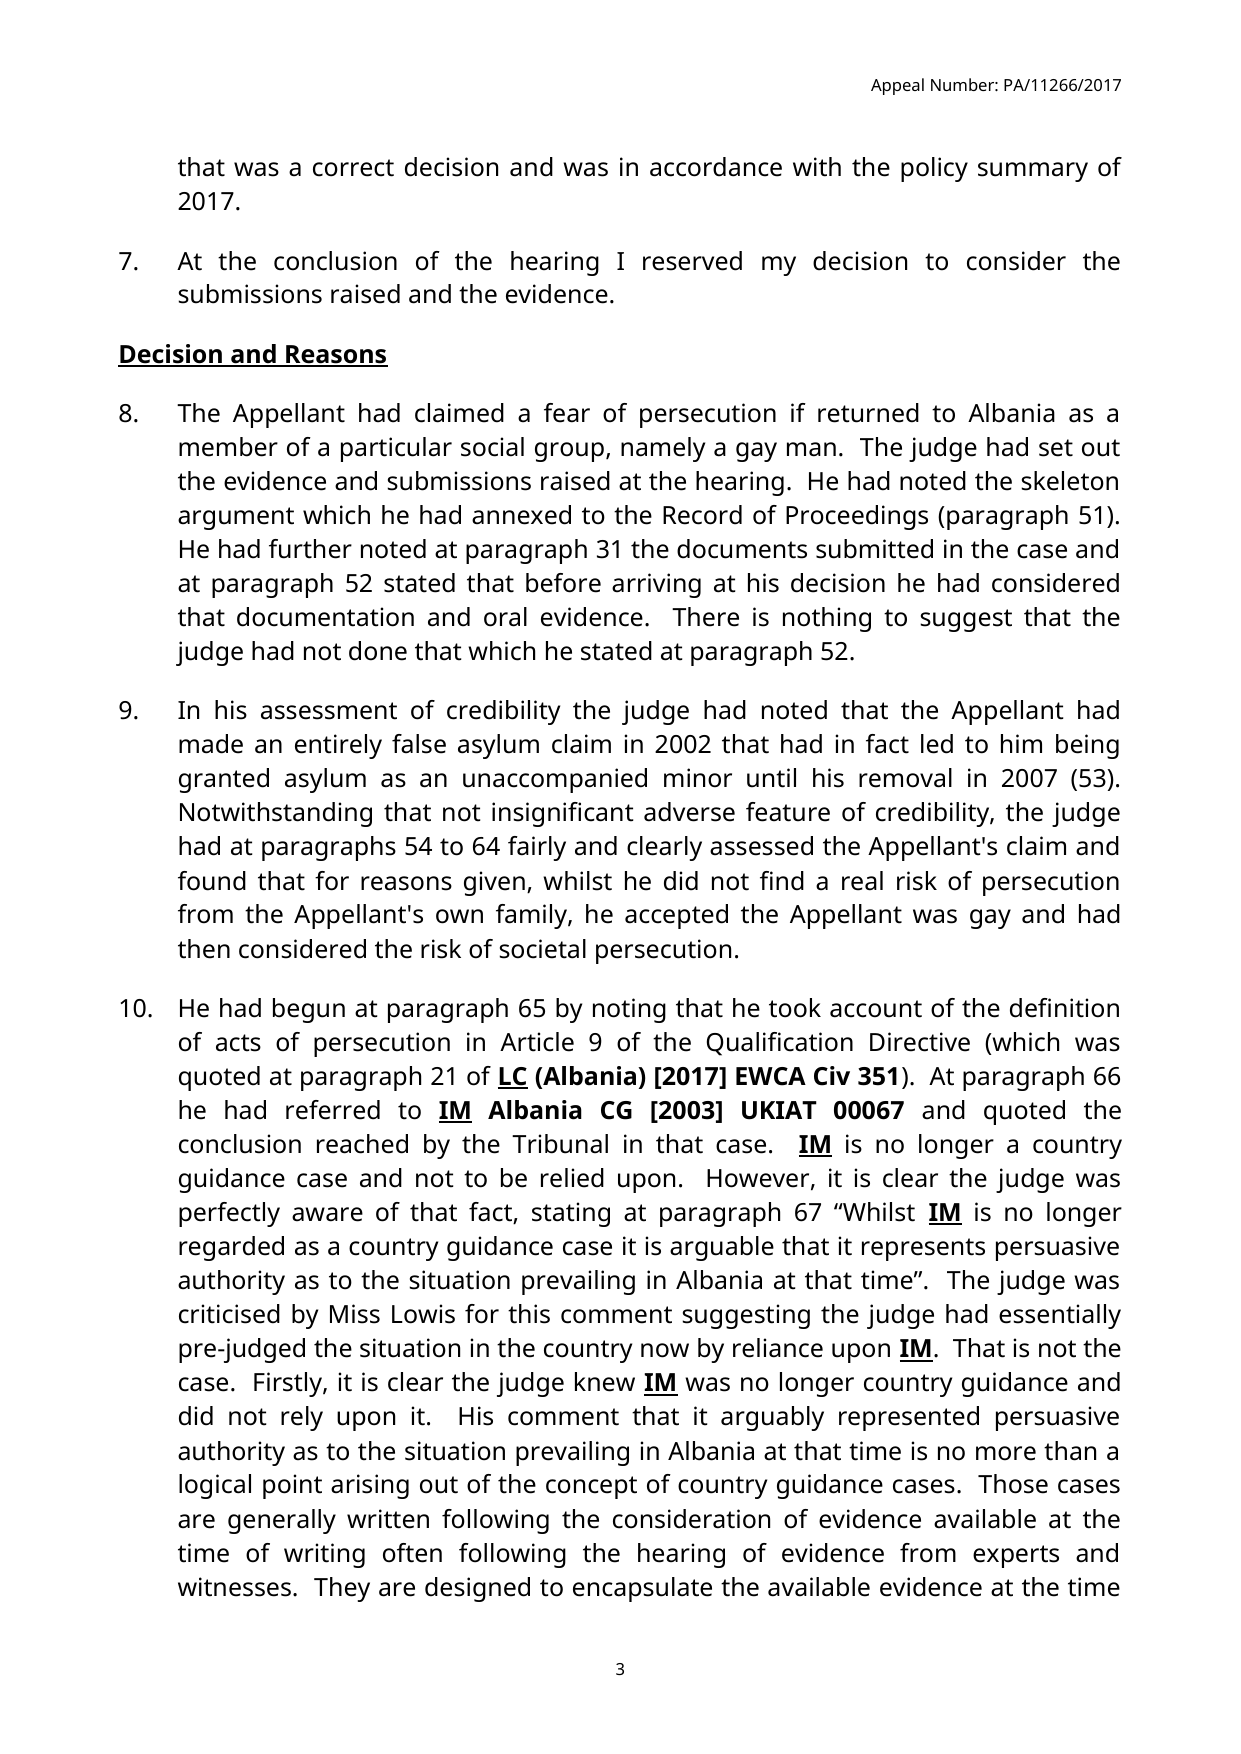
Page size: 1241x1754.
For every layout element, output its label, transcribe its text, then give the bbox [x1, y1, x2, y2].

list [118, 990, 1122, 1603]
list In his assessment of credibility the judge had noted that the Appellant had made an entirely false asylum claim in 2002 that had in fact led to him being granted asylum as an unaccompanied minor until his removal in 2007 (53). Notwithstanding that not insignificant adverse feature of credibility, the judge had at paragraphs 54 to 64 fairly and clearly assessed the Appellant's claim and found that for reasons given, whilst he did not find a real risk of persecution from the Appellant's own family, he accepted the Appellant was gay and had then considered the risk of societal persecution. [118, 693, 1122, 965]
list The Appellant had claimed a fear of persecution if returned to Albania as a member of a particular social group, namely a gay man. The judge had set out the evidence and submissions raised at the hearing. He had noted the skeleton argument which he had annexed to the Record of Proceedings (paragraph 51). He had further noted at paragraph 31 the documents submitted in the case and at paragraph 52 stated that before arriving at his decision he had considered that documentation and oral evidence. There is nothing to suggest that the judge had not done that which he stated at paragraph 52. [118, 395, 1122, 668]
text Decision and Reasons [118, 336, 1122, 370]
list At the conclusion of the hearing I reserved my decision to consider the submissions raised and the evidence. [118, 243, 1122, 311]
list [118, 150, 1122, 218]
